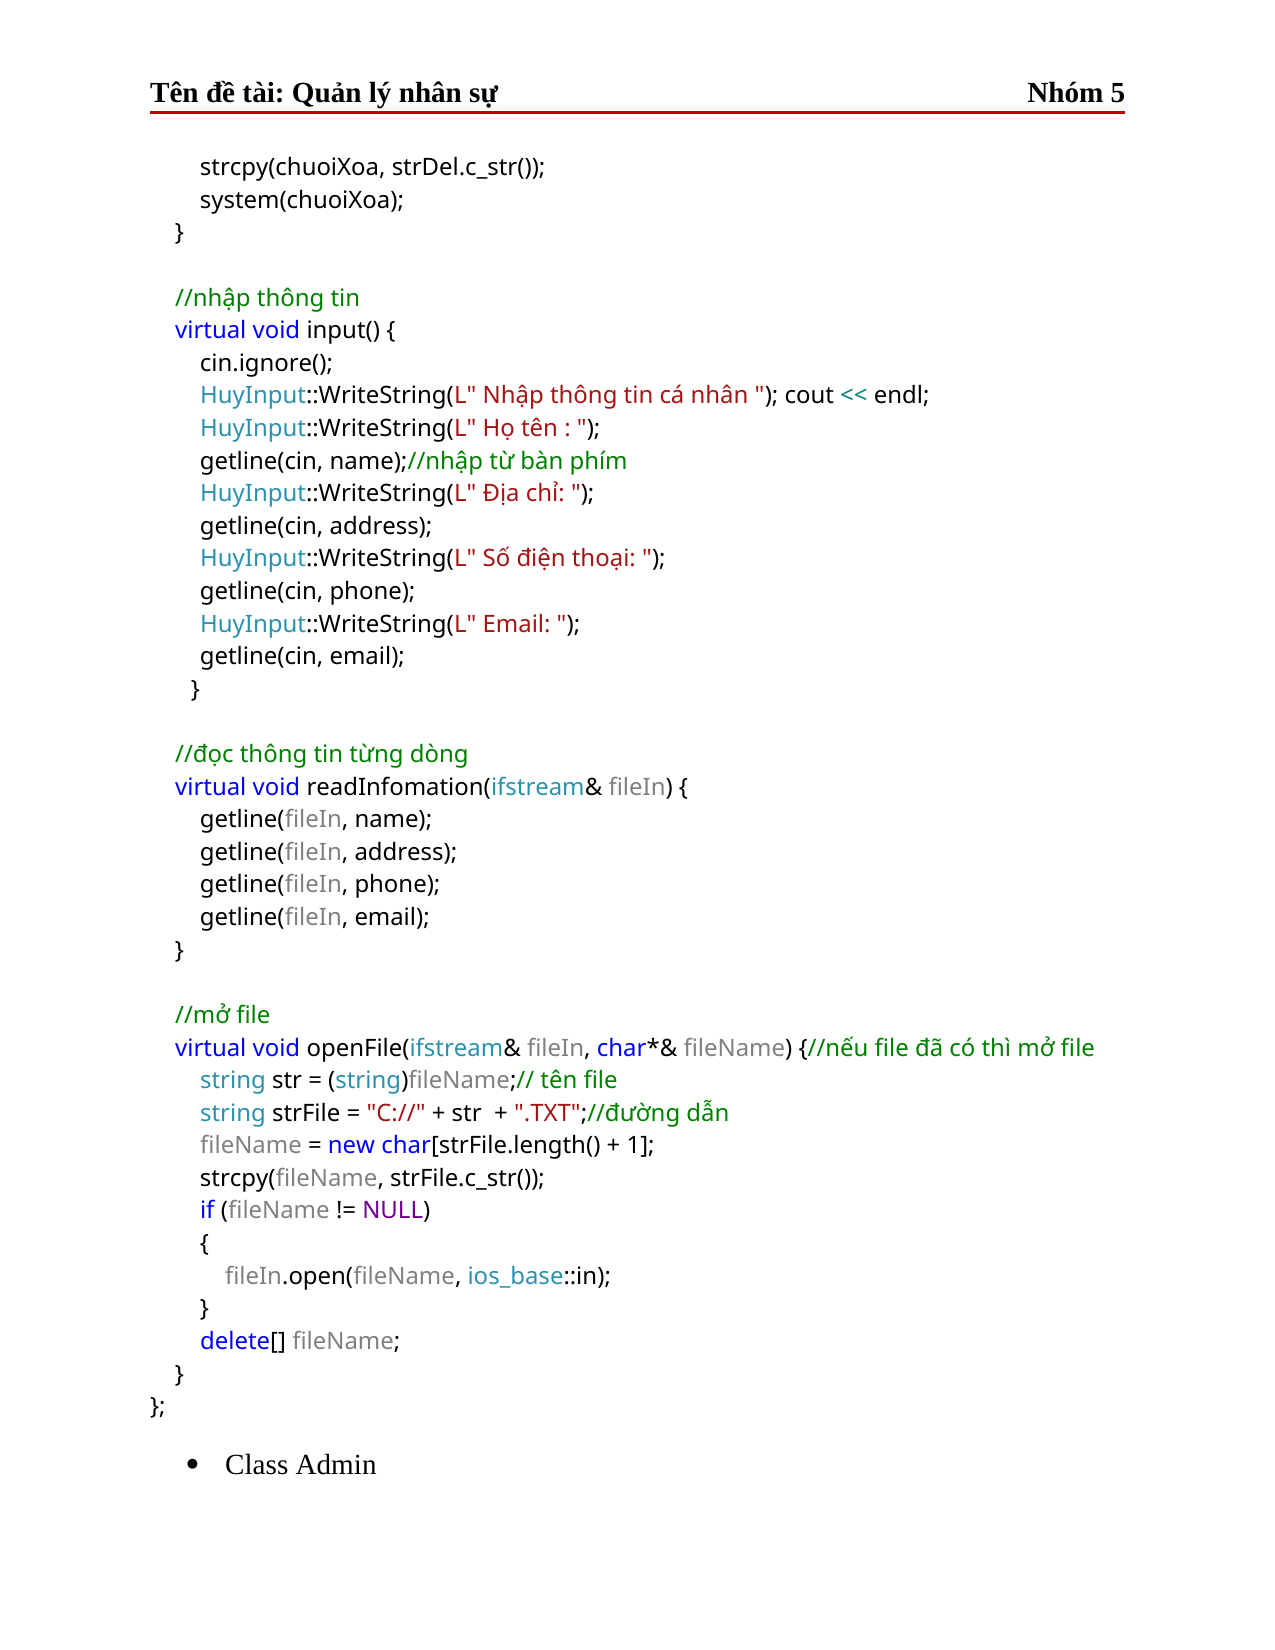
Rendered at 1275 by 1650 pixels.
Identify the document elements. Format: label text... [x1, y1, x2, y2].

text HuyInput::WriteString(L" Email: "); [150, 606, 1125, 639]
text getline(cin, email); [150, 639, 1125, 672]
text HuyInput::WriteString(L" Địa chỉ: "); [150, 476, 1125, 509]
text { [150, 1226, 1125, 1258]
text getline(cin, address); [150, 509, 1125, 541]
text string str = (string)fileName;// tên file [150, 1063, 1125, 1096]
text }; [150, 1389, 1125, 1422]
text fileIn.open(fileName, ios_base::in); [150, 1258, 1125, 1291]
text //đọc thông tin từng dòng [150, 737, 1125, 769]
text delete[] fileName; [150, 1324, 1125, 1356]
text string strFile = "C://" + str + ".TXT";//đường dẫn [150, 1096, 1125, 1128]
text } [150, 672, 1125, 704]
text } [150, 215, 1125, 248]
text strcpy(fileName, strFile.c_str()); [150, 1161, 1125, 1193]
text if (fileName != NULL) [150, 1193, 1125, 1226]
text virtual void openFile(ifstream& fileIn, char*& fileName) {//nếu file đã có thì mở file [150, 1030, 1125, 1063]
text } [150, 1356, 1125, 1389]
text } [150, 1291, 1125, 1324]
text HuyInput::WriteString(L" Họ tên : "); [150, 411, 1125, 443]
text virtual void input() { [150, 313, 1125, 346]
text getline(cin, name);//nhập từ bàn phím [150, 443, 1125, 476]
text cin.ignore(); [150, 346, 1125, 378]
text getline(fileIn, email); [150, 900, 1125, 932]
text getline(fileIn, address); [150, 835, 1125, 867]
text } [150, 932, 1125, 965]
text fileName = new char[strFile.length() + 1]; [150, 1128, 1125, 1161]
text HuyInput::WriteString(L" Số điện thoại: "); [150, 541, 1125, 574]
text system(chuoiXoa); [150, 183, 1125, 215]
text //mở file [150, 998, 1125, 1030]
text //nhập thông tin [150, 280, 1125, 313]
text getline(cin, phone); [150, 574, 1125, 606]
text getline(fileIn, phone); [150, 867, 1125, 900]
text virtual void readInfomation(ifstream& fileIn) { [150, 769, 1125, 802]
text getline(fileIn, name); [150, 802, 1125, 835]
list Class Admin [187, 1447, 1125, 1481]
text HuyInput::WriteString(L" Nhập thông tin cá nhân "); cout << endl; [150, 378, 1125, 411]
text strcpy(chuoiXoa, strDel.c_str()); [150, 150, 1125, 183]
